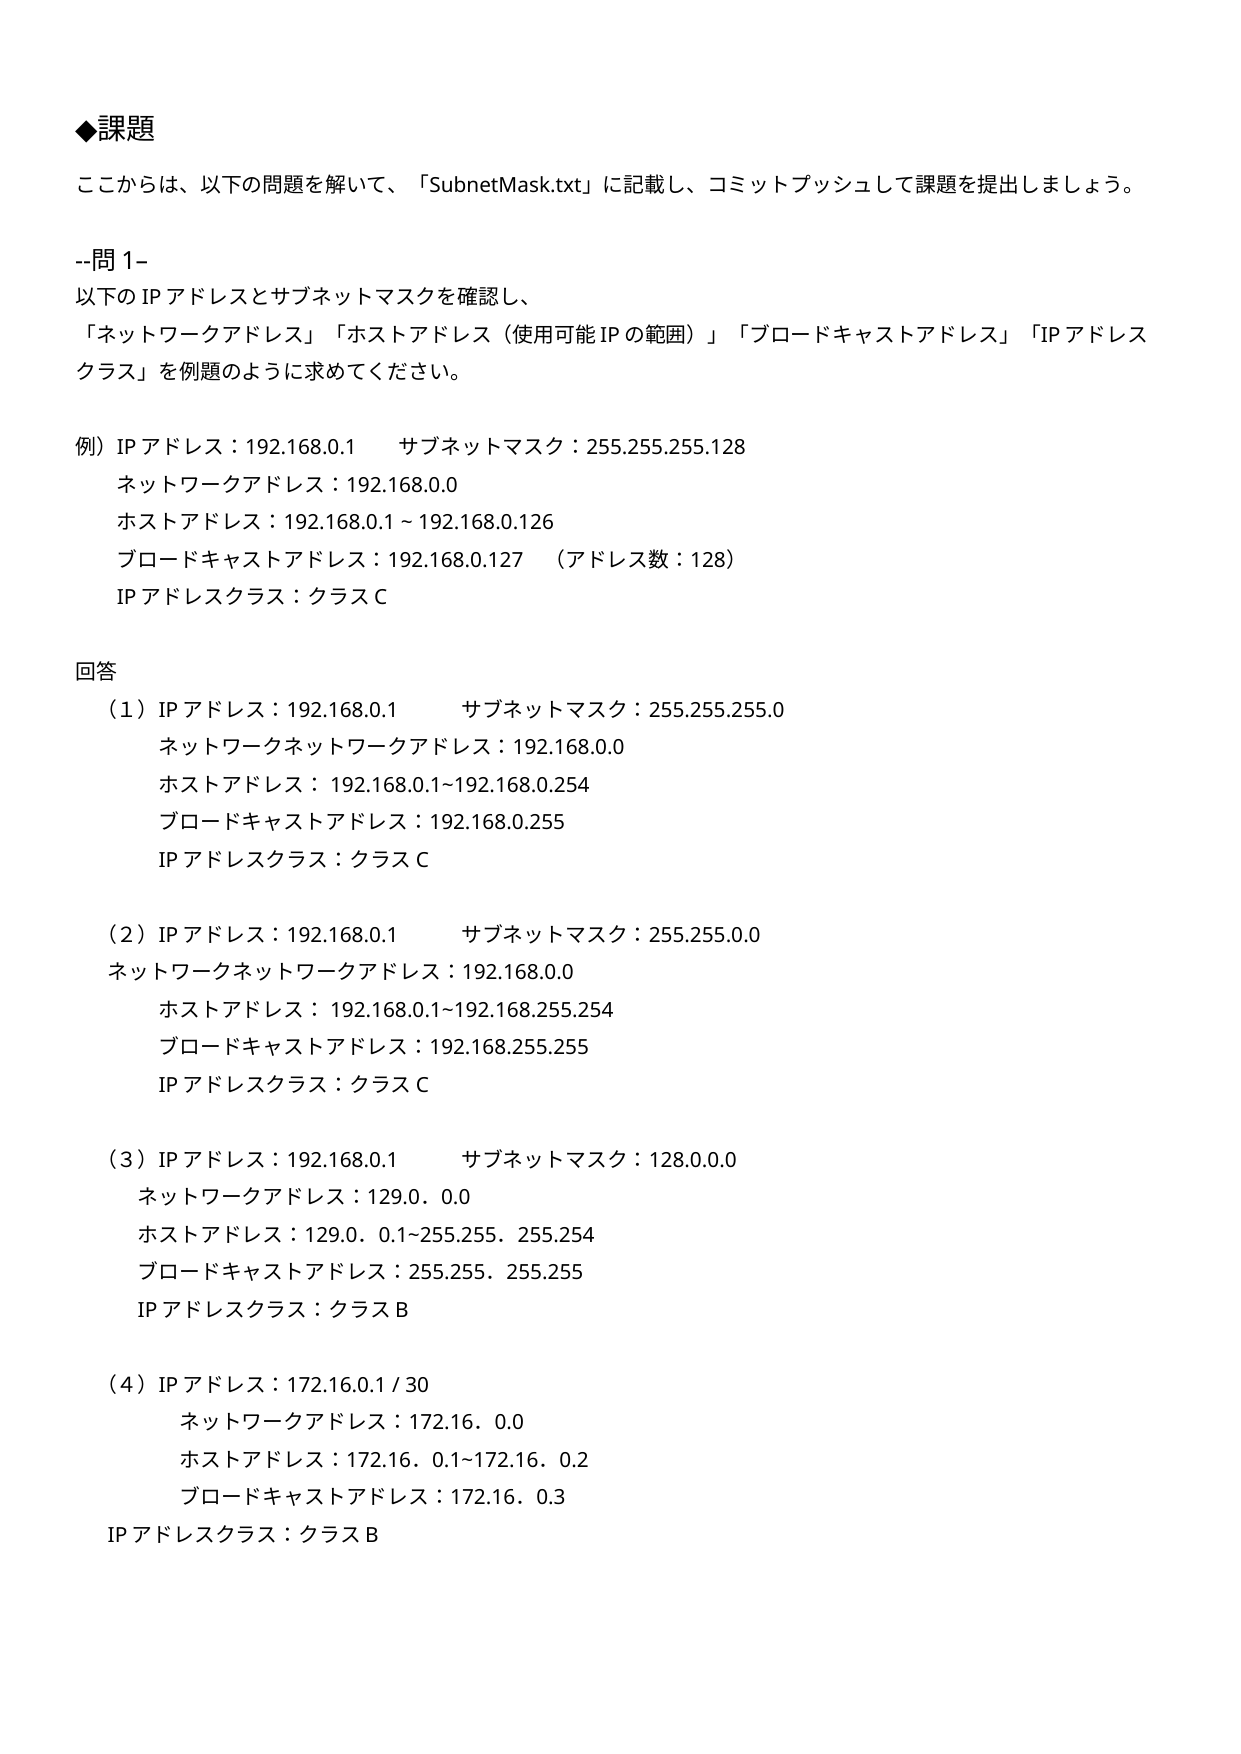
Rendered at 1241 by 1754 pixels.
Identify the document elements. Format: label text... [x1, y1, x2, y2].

text 以下のIPアドレスとサブネットマスクを確認し、 [75, 277, 1165, 314]
text （２）IPアドレス：192.168.0.1 サブネットマスク：255.255.0.0 [75, 914, 1165, 952]
text ブロードキャストアドレス：172.16．0.3 [75, 1477, 1165, 1514]
text ◆課題 [75, 89, 1165, 164]
text IPアドレスクラス：クラスB [75, 1289, 1165, 1327]
text ここからは、以下の問題を解いて、「SubnetMask.txt」に記載し、コミットプッシュして課題を提出しましょう。 [75, 164, 1165, 202]
text ブロードキャストアドレス：255.255．255.255 [75, 1252, 1165, 1289]
text IPアドレスクラス：クラスB [75, 1514, 1165, 1552]
text ネットワークアドレス：172.16．0.0 [75, 1402, 1165, 1439]
text ホストアドレス： 192.168.0.1~192.168.255.254 [75, 989, 1165, 1027]
text 例）IPアドレス：192.168.0.1 サブネットマスク：255.255.255.128 [75, 427, 1165, 464]
text ネットワークネットワークアドレス：192.168.0.0 [75, 727, 1165, 764]
text （３）IPアドレス：192.168.0.1 サブネットマスク：128.0.0.0 [75, 1139, 1165, 1177]
text IPアドレスクラス：クラスC [75, 1064, 1165, 1102]
text （１）IPアドレス：192.168.0.1 サブネットマスク：255.255.255.0 [75, 689, 1165, 727]
text ホストアドレス：192.168.0.1 ~ 192.168.0.126 [75, 502, 1165, 539]
text ブロードキャストアドレス：192.168.0.127 （アドレス数：128） [75, 539, 1165, 577]
text ホストアドレス： 192.168.0.1~192.168.0.254 [75, 764, 1165, 802]
text 回答 [75, 652, 1165, 689]
text --問1– [75, 239, 1165, 277]
text ネットワークアドレス：192.168.0.0 [75, 464, 1165, 502]
text ホストアドレス：129.0．0.1~255.255．255.254 [75, 1214, 1165, 1252]
text ブロードキャストアドレス：192.168.0.255 [75, 802, 1165, 839]
text IPアドレスクラス：クラスC [75, 577, 1165, 614]
text （４）IPアドレス：172.16.0.1 / 30 [75, 1364, 1165, 1402]
text ネットワークネットワークアドレス：192.168.0.0 [75, 952, 1165, 989]
text ブロードキャストアドレス：192.168.255.255 [75, 1027, 1165, 1064]
text IPアドレスクラス：クラスC [75, 839, 1165, 877]
text ホストアドレス：172.16．0.1~172.16．0.2 [75, 1439, 1165, 1477]
text ネットワークアドレス：129.0．0.0 [75, 1177, 1165, 1214]
text 「ネットワークアドレス」「ホストアドレス（使用可能IPの範囲）」「ブロードキャストアドレス」「IPアドレスクラス」を例題のように求めてください。 [75, 314, 1165, 389]
